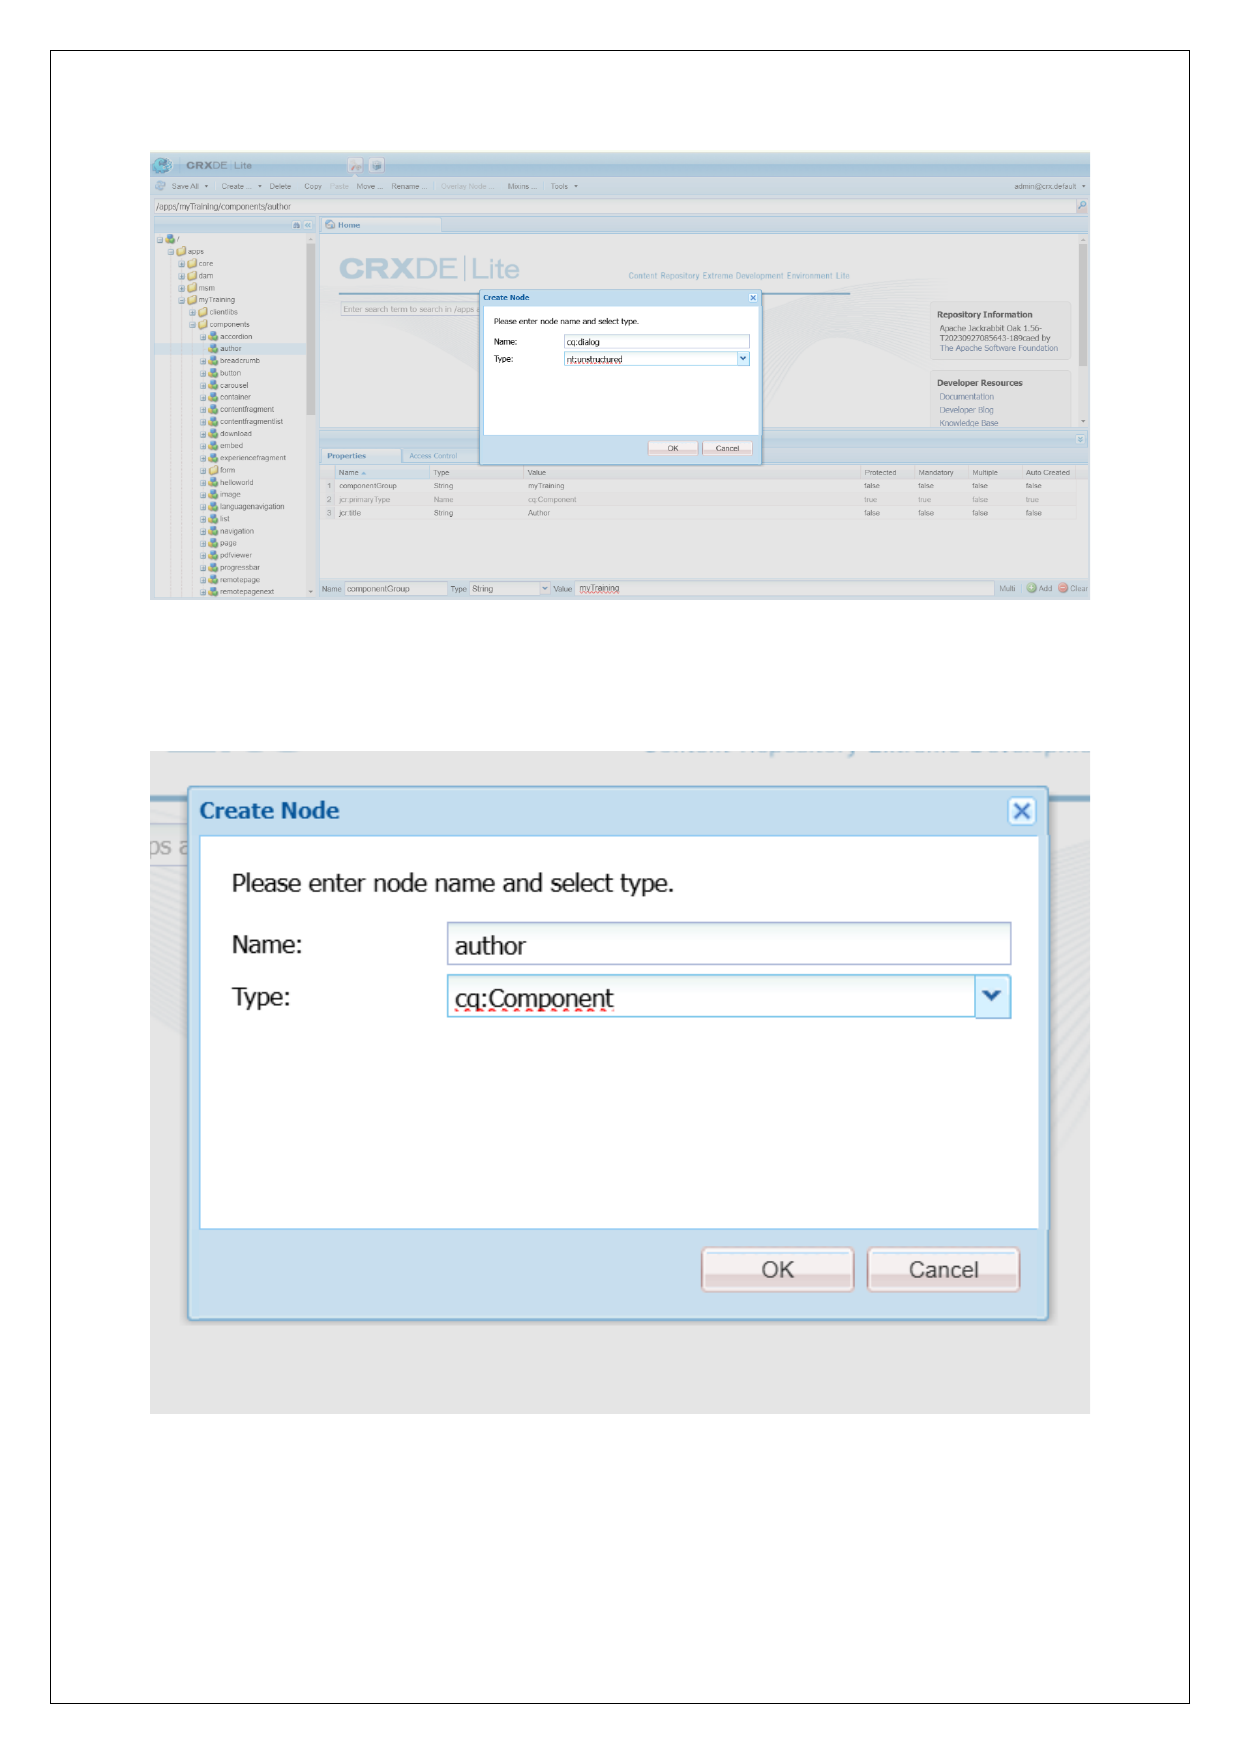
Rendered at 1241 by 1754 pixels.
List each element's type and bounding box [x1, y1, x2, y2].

picture [150, 150, 1091, 600]
picture [150, 751, 1091, 1414]
